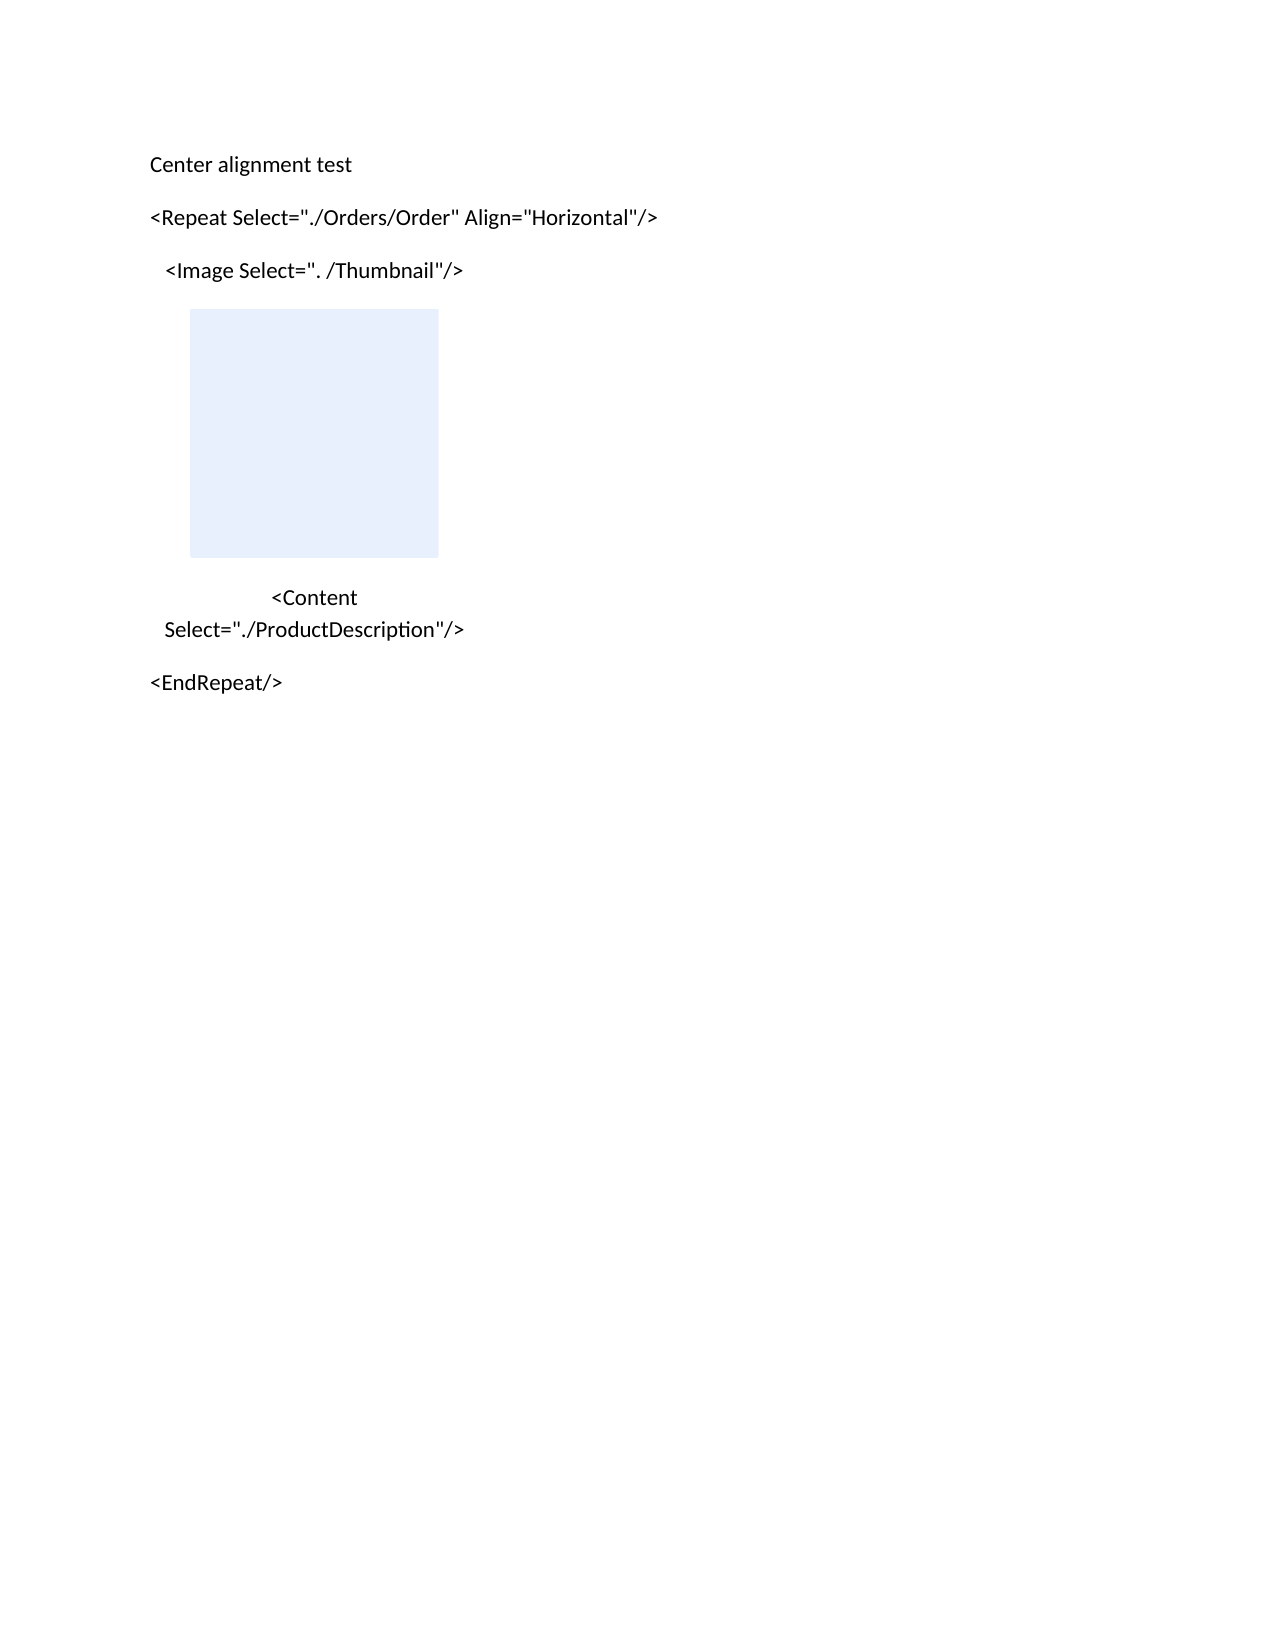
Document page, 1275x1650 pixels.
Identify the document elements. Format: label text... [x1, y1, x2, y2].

picture [190, 309, 439, 558]
text Center alignment test [150, 150, 1125, 178]
